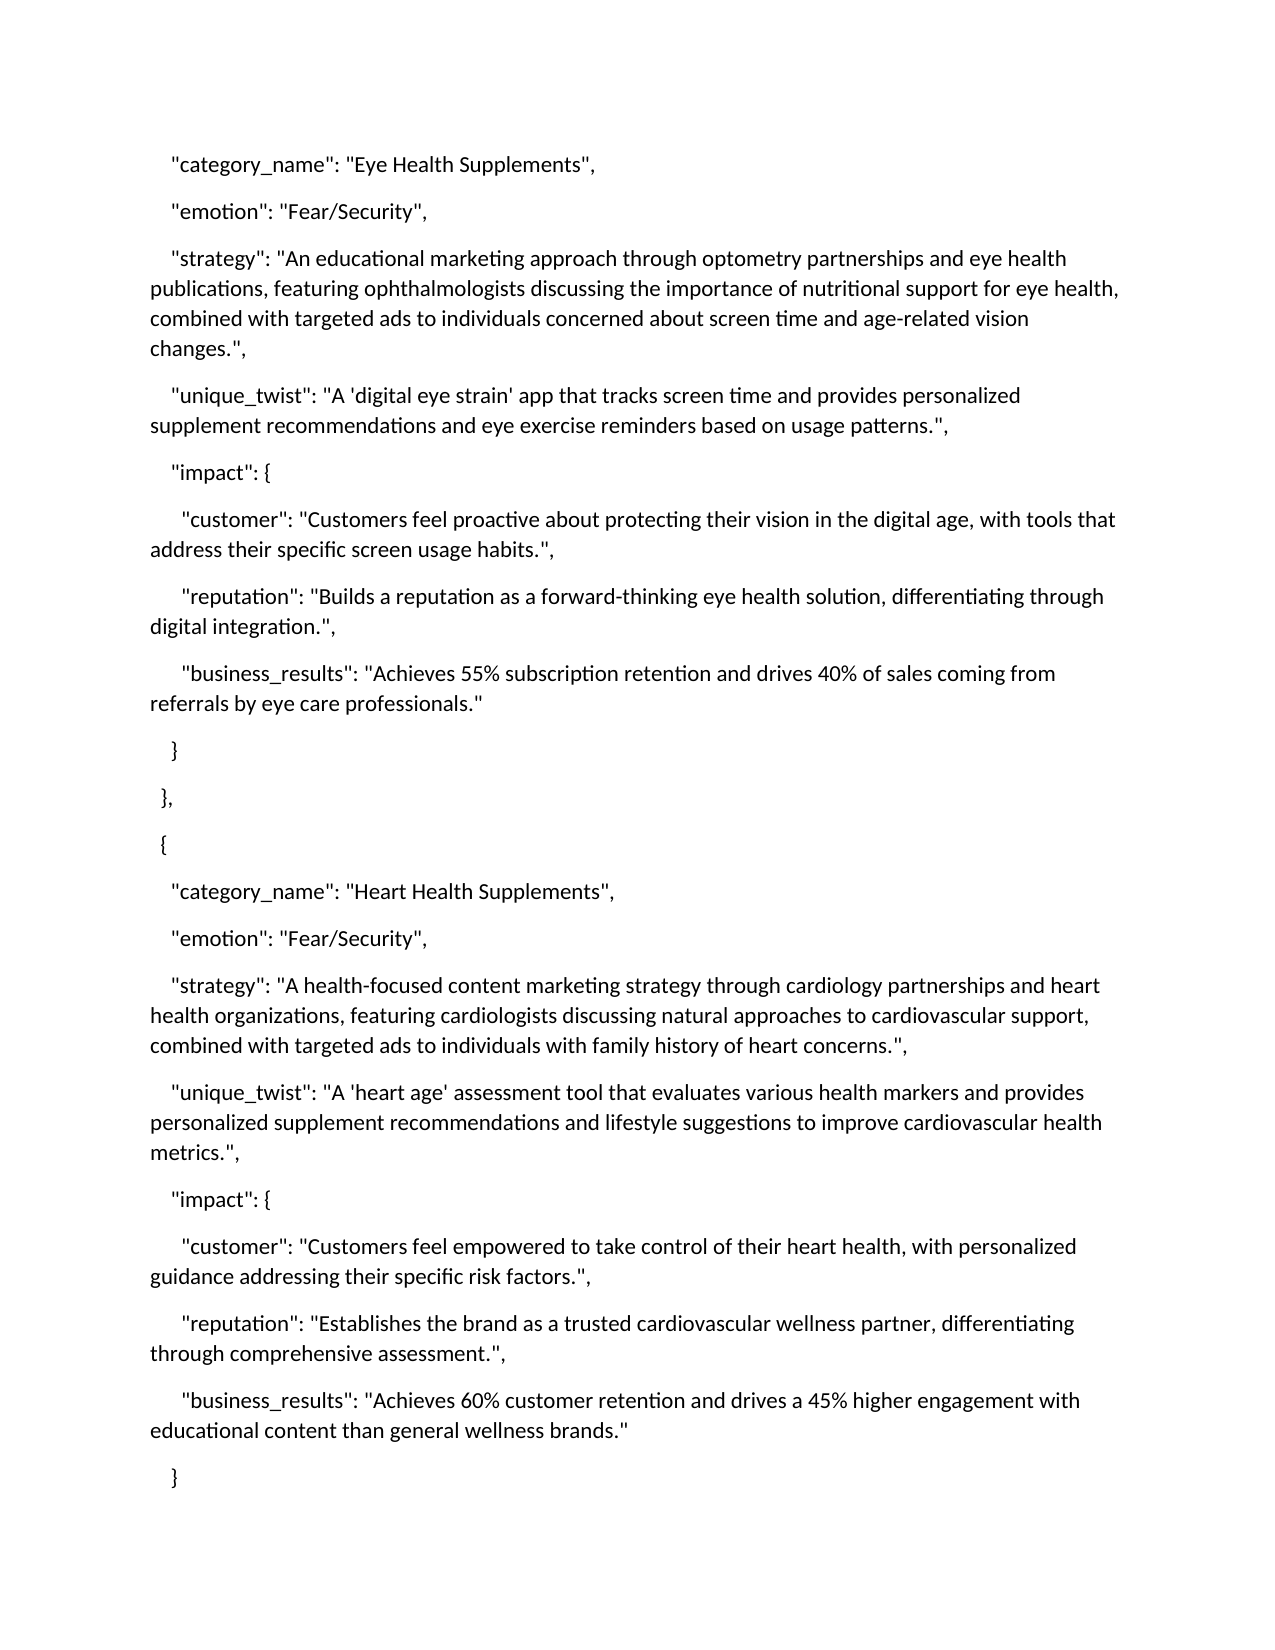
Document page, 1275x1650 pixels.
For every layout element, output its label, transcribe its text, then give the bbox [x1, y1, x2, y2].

text "impact": { [150, 1185, 1125, 1213]
text "unique_twist": "A 'digital eye strain' app that tracks screen time and provides personalized supplement recommendations and eye exercise reminders based on usage patterns.", [150, 381, 1125, 439]
text "strategy": "A health-focused content marketing strategy through cardiology partnerships and heart health organizations, featuring cardiologists discussing natural approaches to cardiovascular support, combined with targeted ads to individuals with family history of heart concerns.", [150, 971, 1125, 1059]
text "reputation": "Builds a reputation as a forward-thinking eye health solution, differentiating through digital integration.", [150, 582, 1125, 641]
text "emotion": "Fear/Security", [150, 924, 1125, 952]
text "category_name": "Heart Health Supplements", [150, 877, 1125, 905]
text "business_results": "Achieves 55% subscription retention and drives 40% of sales coming from referrals by eye care professionals." [150, 659, 1125, 718]
text "customer": "Customers feel proactive about protecting their vision in the digital age, with tools that address their specific screen usage habits.", [150, 505, 1125, 563]
text "customer": "Customers feel empowered to take control of their heart health, with personalized guidance addressing their specific risk factors.", [150, 1232, 1125, 1291]
text } [150, 736, 1125, 764]
text "strategy": "An educational marketing approach through optometry partnerships and eye health publications, featuring ophthalmologists discussing the importance of nutritional support for eye health, combined with targeted ads to individuals concerned about screen time and age-related vision changes.", [150, 244, 1125, 362]
text { [150, 830, 1125, 858]
text "business_results": "Achieves 60% customer retention and drives a 45% higher engagement with educational content than general wellness brands." [150, 1386, 1125, 1445]
text "unique_twist": "A 'heart age' assessment tool that evaluates various health markers and provides personalized supplement recommendations and lifestyle suggestions to improve cardiovascular health metrics.", [150, 1078, 1125, 1167]
text } [150, 1463, 1125, 1492]
text "impact": { [150, 458, 1125, 486]
text "reputation": "Establishes the brand as a trusted cardiovascular wellness partner, differentiating through comprehensive assessment.", [150, 1309, 1125, 1368]
text "category_name": "Eye Health Supplements", [150, 150, 1125, 178]
text }, [150, 783, 1125, 811]
text "emotion": "Fear/Security", [150, 197, 1125, 225]
